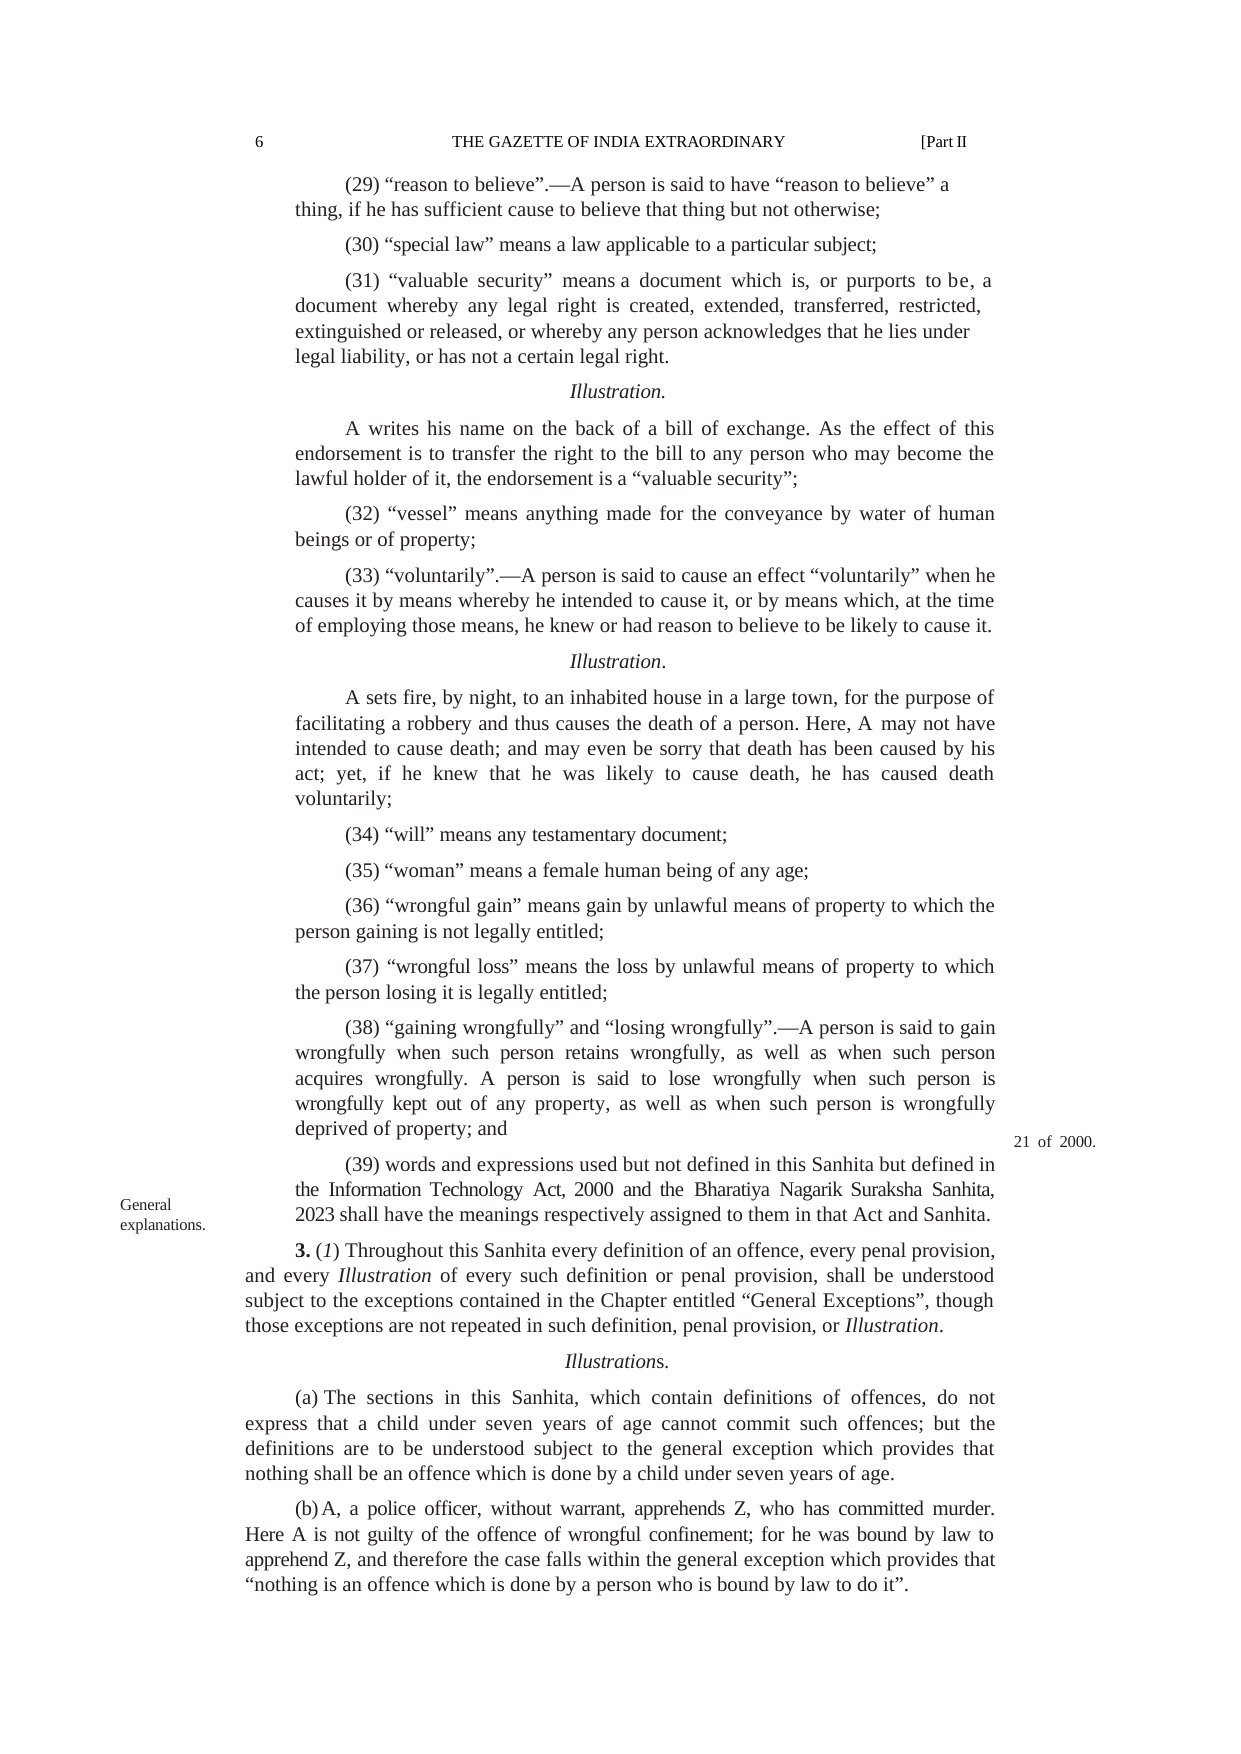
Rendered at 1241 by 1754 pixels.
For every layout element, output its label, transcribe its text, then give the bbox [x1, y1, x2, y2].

text A sets fire, by night, to an inhabited house in a large town, for the purpose of facilitating a robbery and thus causes the death of a person. Here, A may not have intended to cause death; and may even be sorry that death has been caused by his act; yet, if he knew that he was likely to cause death, he has caused death voluntarily; [295, 685, 996, 810]
list “woman” means a female human being of any age; [345, 858, 1003, 882]
list (1) Throughout this Sanhita every definition of an offence, every penal provision, and every Illustration of every such definition or penal provision, shall be understood subject to the exceptions contained in the Chapter entitled “General Exceptions”, though those exceptions are not repeated in such definition, penal provision, or Illustration. [245, 1238, 996, 1337]
list The sections in this Sanhita, which contain definitions of offences, do not express that a child under seven years of age cannot commit such offences; but the definitions are to be understood subject to the general exception which provides that nothing shall be an offence which is done by a child under seven years of age. [245, 1385, 995, 1485]
list “voluntarily”.—A person is said to cause an effect “voluntarily” when he causes it by means whereby he intended to cause it, or by means which, at the time of employing those means, he knew or had reason to believe to be likely to cause it. [295, 562, 995, 637]
list “will” means any testamentary document; [345, 822, 1003, 846]
list “special law” means a law applicable to a particular subject; [345, 232, 1003, 256]
text 21 of 2000. [1013, 1132, 1240, 1151]
list words and expressions used but not defined in this Sanhita but defined in the Information Technology Act, 2000 and the Bharatiya Nagarik Suraksha Sanhita, 2023 shall have the meanings respectively assigned to them in that Act and Sanhita. [295, 1151, 995, 1226]
text General explanations. [120, 1195, 217, 1234]
text A writes his name on the back of a bill of exchange. As the effect of this endorsement is to transfer the right to the bill to any person who may become the lawful holder of it, the endorsement is a “valuable security”; [295, 415, 996, 490]
list “wrongful loss” means the loss by unlawful means of property to which the person losing it is legally entitled; [295, 954, 996, 1004]
list A, a police officer, without warrant, apprehends Z, who has committed murder. Here A is not guilty of the offence of wrongful confinement; for he was bound by law to apprehend Z, and therefore the case falls within the general exception which provides that “nothing is an offence which is done by a person who is bound by law to do it”. [245, 1496, 996, 1596]
list “wrongful gain” means gain by unlawful means of property to which the person gaining is not legally entitled; [295, 893, 995, 943]
list “vessel” means anything made for the conveyance by water of human beings or of property; [295, 501, 995, 551]
list “reason to believe”.—A person is said to have “reason to believe” a thing, if he has sufficient cause to believe that thing but not otherwise; [295, 171, 995, 221]
text Illustration. [569, 379, 1003, 403]
list “valuable security” means a document which is, or purports to be, a document whereby any legal right is created, extended, transferred, restricted, extinguished or released, or whereby any person acknowledges that he lies under legal liability, or has not a certain legal right. [295, 268, 1003, 368]
list “gaining wrongfully” and “losing wrongfully”.—A person is said to gain wrongfully when such person retains wrongfully, as well as when such person acquires wrongfully. A person is said to lose wrongfully when such person is wrongfully kept out of any property, as well as when such person is wrongfully deprived of property; and [295, 1015, 996, 1140]
text Illustration. [569, 649, 1003, 673]
text Illustrations. [564, 1349, 1003, 1373]
